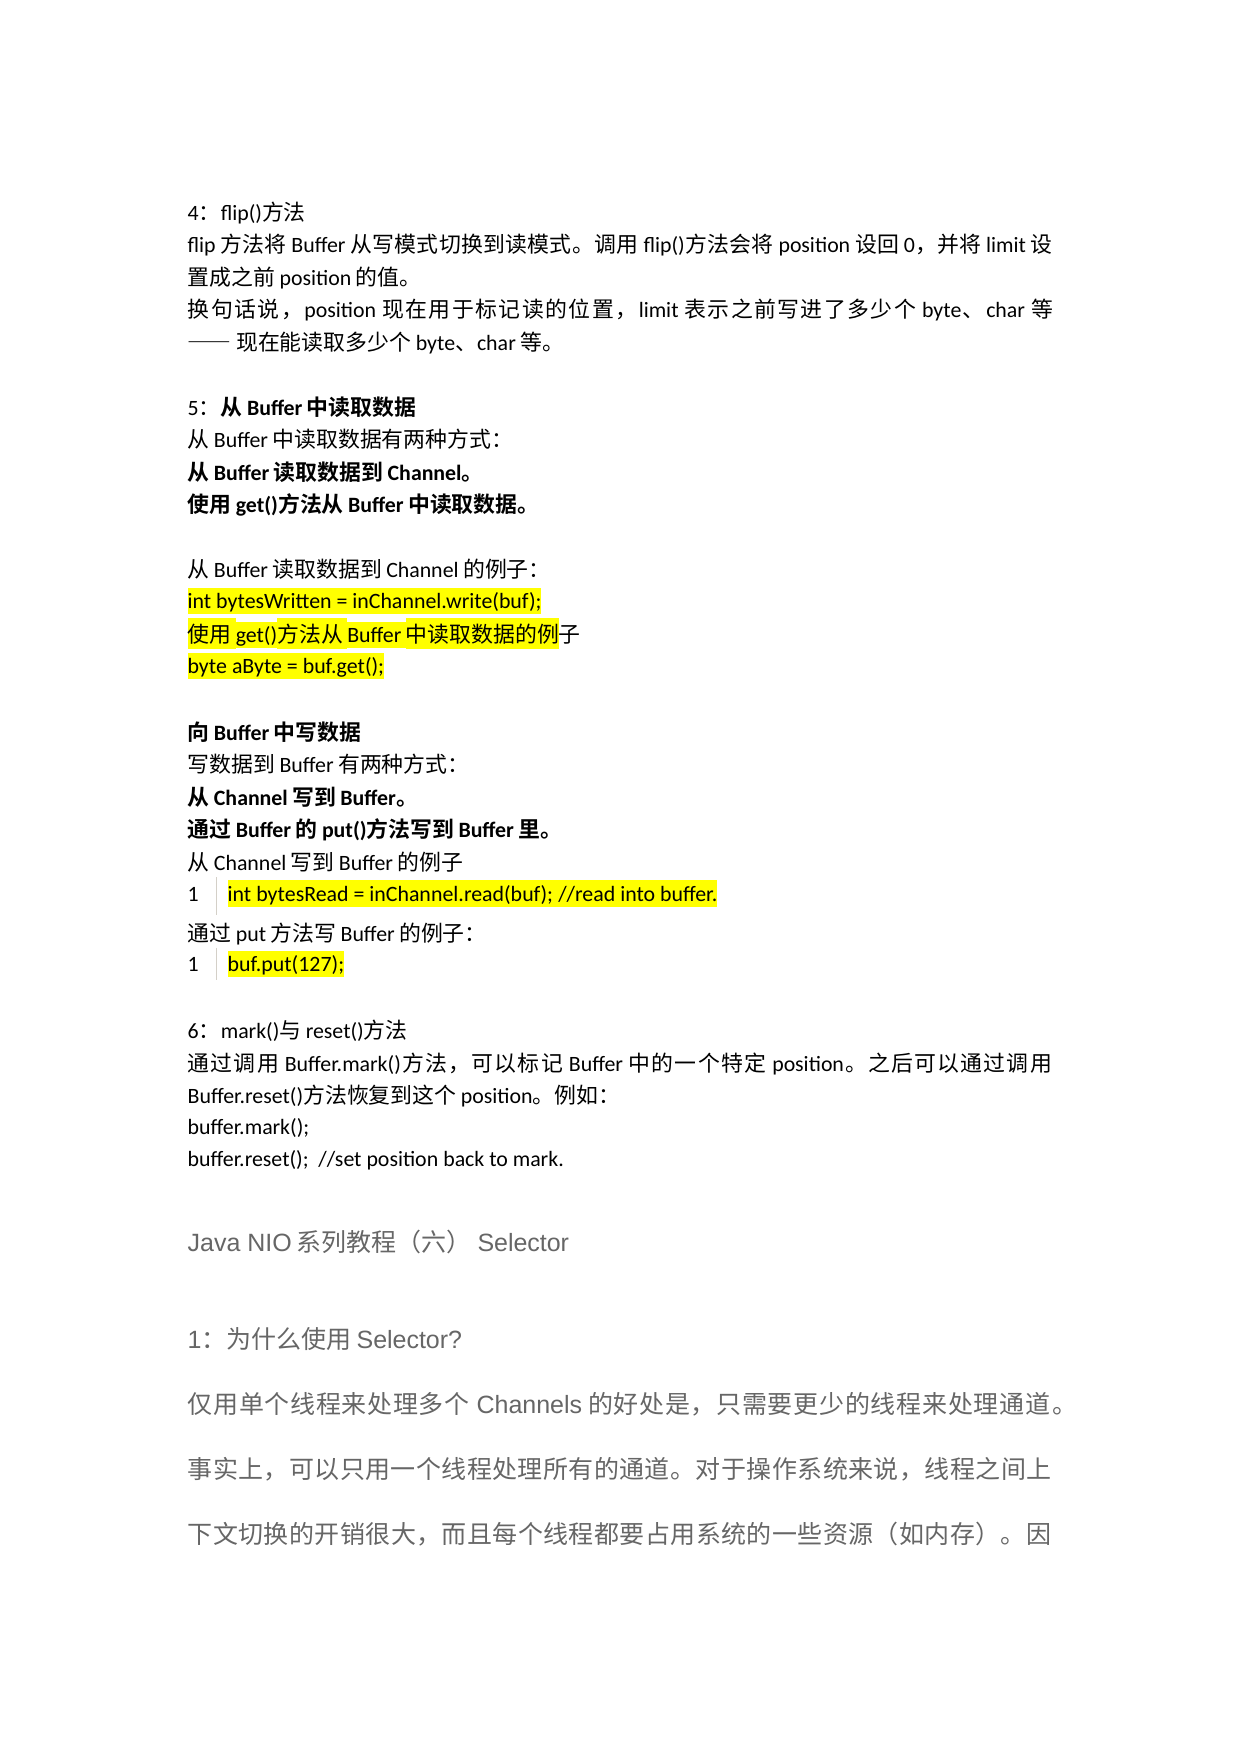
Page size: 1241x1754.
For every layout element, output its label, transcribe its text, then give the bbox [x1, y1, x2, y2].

table_header 1 [188, 877, 216, 915]
text 1：为什么使用Selector? [187, 1305, 1053, 1370]
text buffer.mark(); [187, 1110, 1053, 1143]
text 写数据到Buffer有两种方式： [187, 747, 1053, 779]
text 从Buffer中读取数据有两种方式： [187, 422, 1053, 454]
text 通过调用Buffer.mark()方法，可以标记Buffer中的一个特定position。之后可以通过调用Buffer.reset()方法恢复到这个position。例如： [187, 1045, 1053, 1110]
text 使用get()方法从Buffer中读取数据的例子 [187, 617, 1053, 649]
text 换句话说，position现在用于标记读的位置，limit表示之前写进了多少个byte、char等 —— 现在能读取多少个byte、char等。 [187, 292, 1053, 357]
text flip方法将Buffer从写模式切换到读模式。调用flip()方法会将position设回0，并将limit设置成之前position的值。 [187, 227, 1053, 292]
table_header int bytesRead = inChannel.read(buf); //read into buffer. [217, 877, 981, 915]
text 从Buffer读取数据到Channel的例子： [187, 552, 1053, 584]
text 从Buffer读取数据到Channel。 [187, 454, 1053, 487]
text int bytesWritten = inChannel.write(buf); [187, 584, 1053, 617]
text 使用get()方法从Buffer中读取数据。 [187, 487, 1053, 519]
text 4：flip()方法 [187, 194, 1053, 227]
table_header 1 [188, 948, 216, 980]
text buffer.reset(); //set position back to mark. [187, 1143, 1053, 1175]
text 通过Buffer的put()方法写到Buffer里。 [187, 812, 1053, 844]
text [187, 1370, 1053, 1565]
text 6：mark()与reset()方法 [187, 1013, 1053, 1045]
text byte aByte = buf.get(); [187, 649, 1053, 682]
text 向Buffer中写数据 [187, 714, 1053, 747]
text 从Channel写到Buffer的例子 [187, 844, 1053, 877]
text 5：从Buffer中读取数据 [187, 389, 1053, 422]
text 通过put方法写Buffer的例子： [187, 915, 1053, 948]
table_header buf.put(127); [217, 948, 383, 980]
text 从Channel写到Buffer。 [187, 779, 1053, 812]
text Java NIO系列教程（六） Selector [187, 1208, 1053, 1273]
